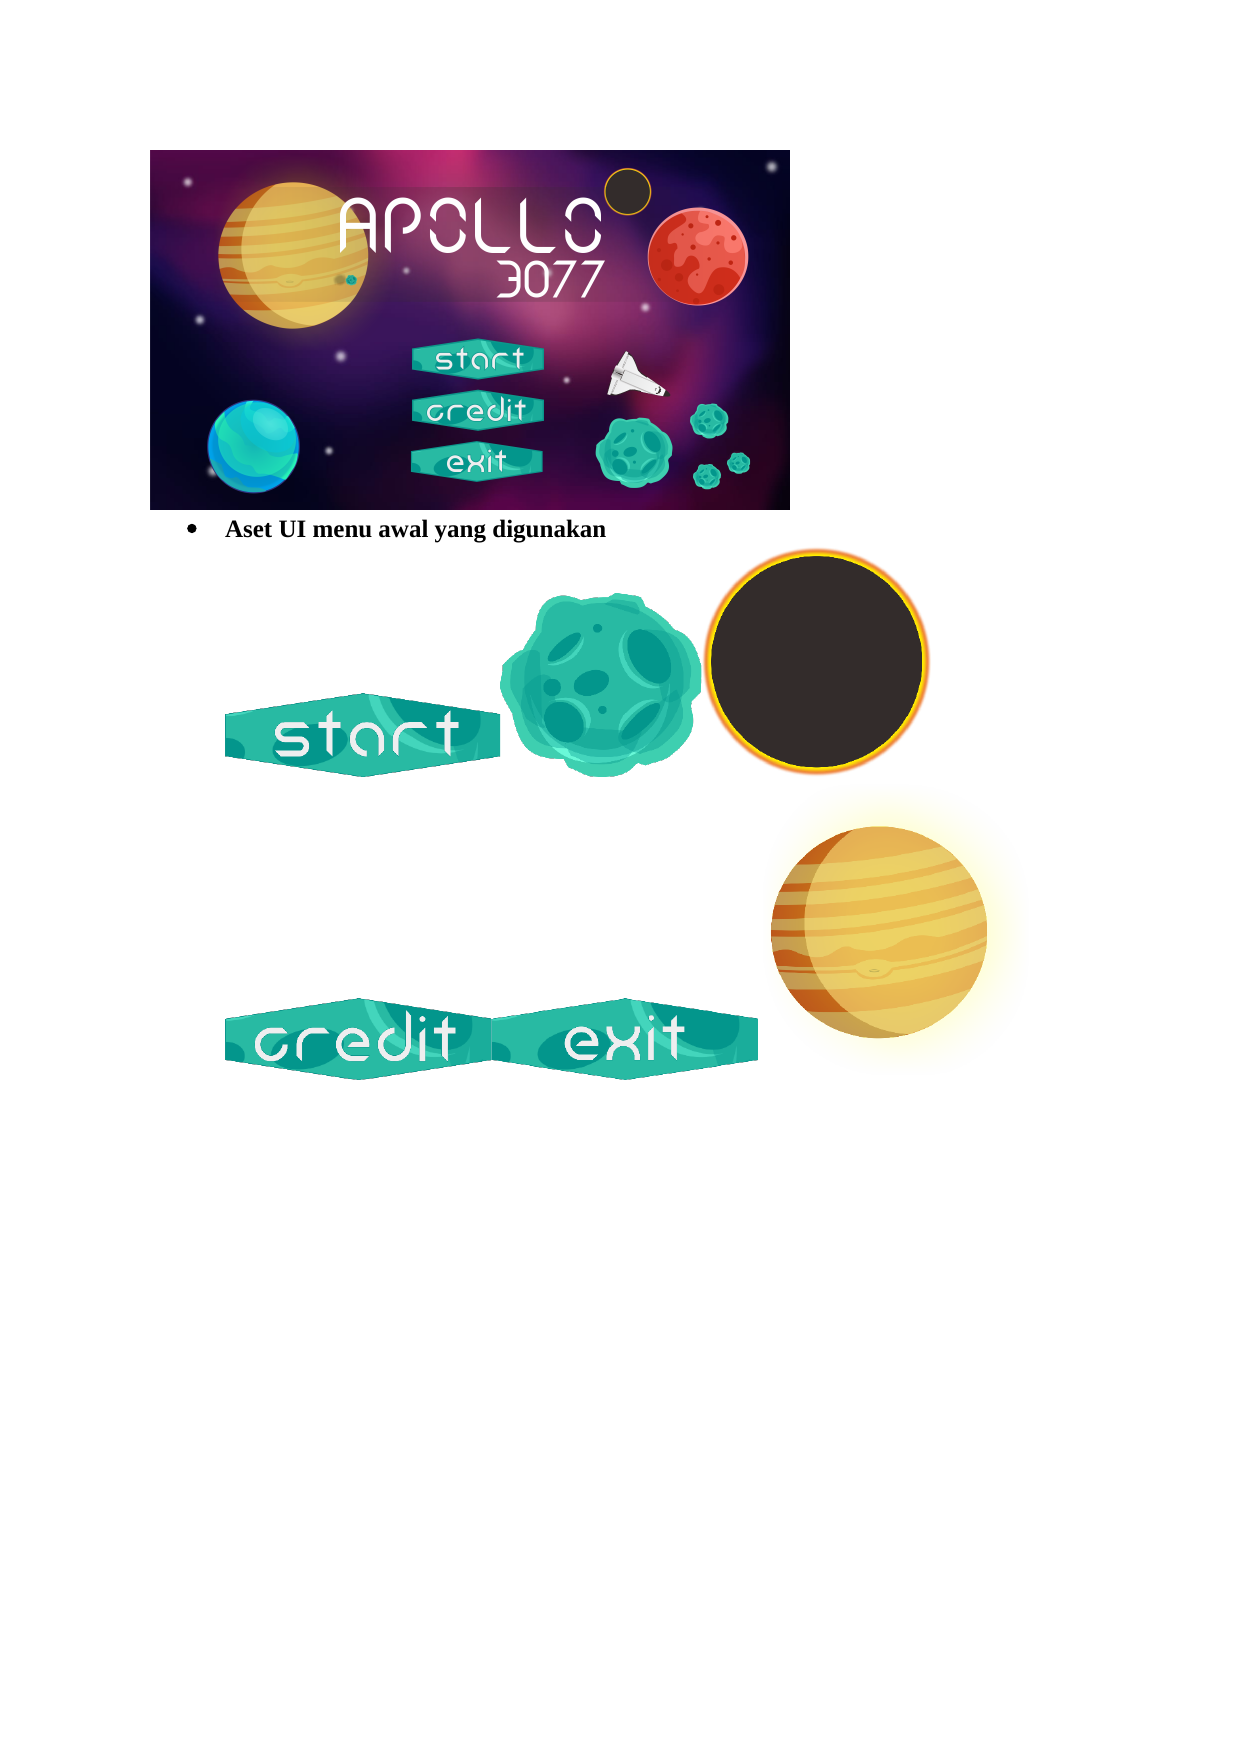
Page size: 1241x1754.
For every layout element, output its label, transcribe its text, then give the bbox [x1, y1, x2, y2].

picture [150, 150, 790, 510]
picture [225, 780, 1033, 1080]
picture [225, 546, 932, 777]
list Aset UI menu awal yang digunakan [187, 514, 1090, 543]
